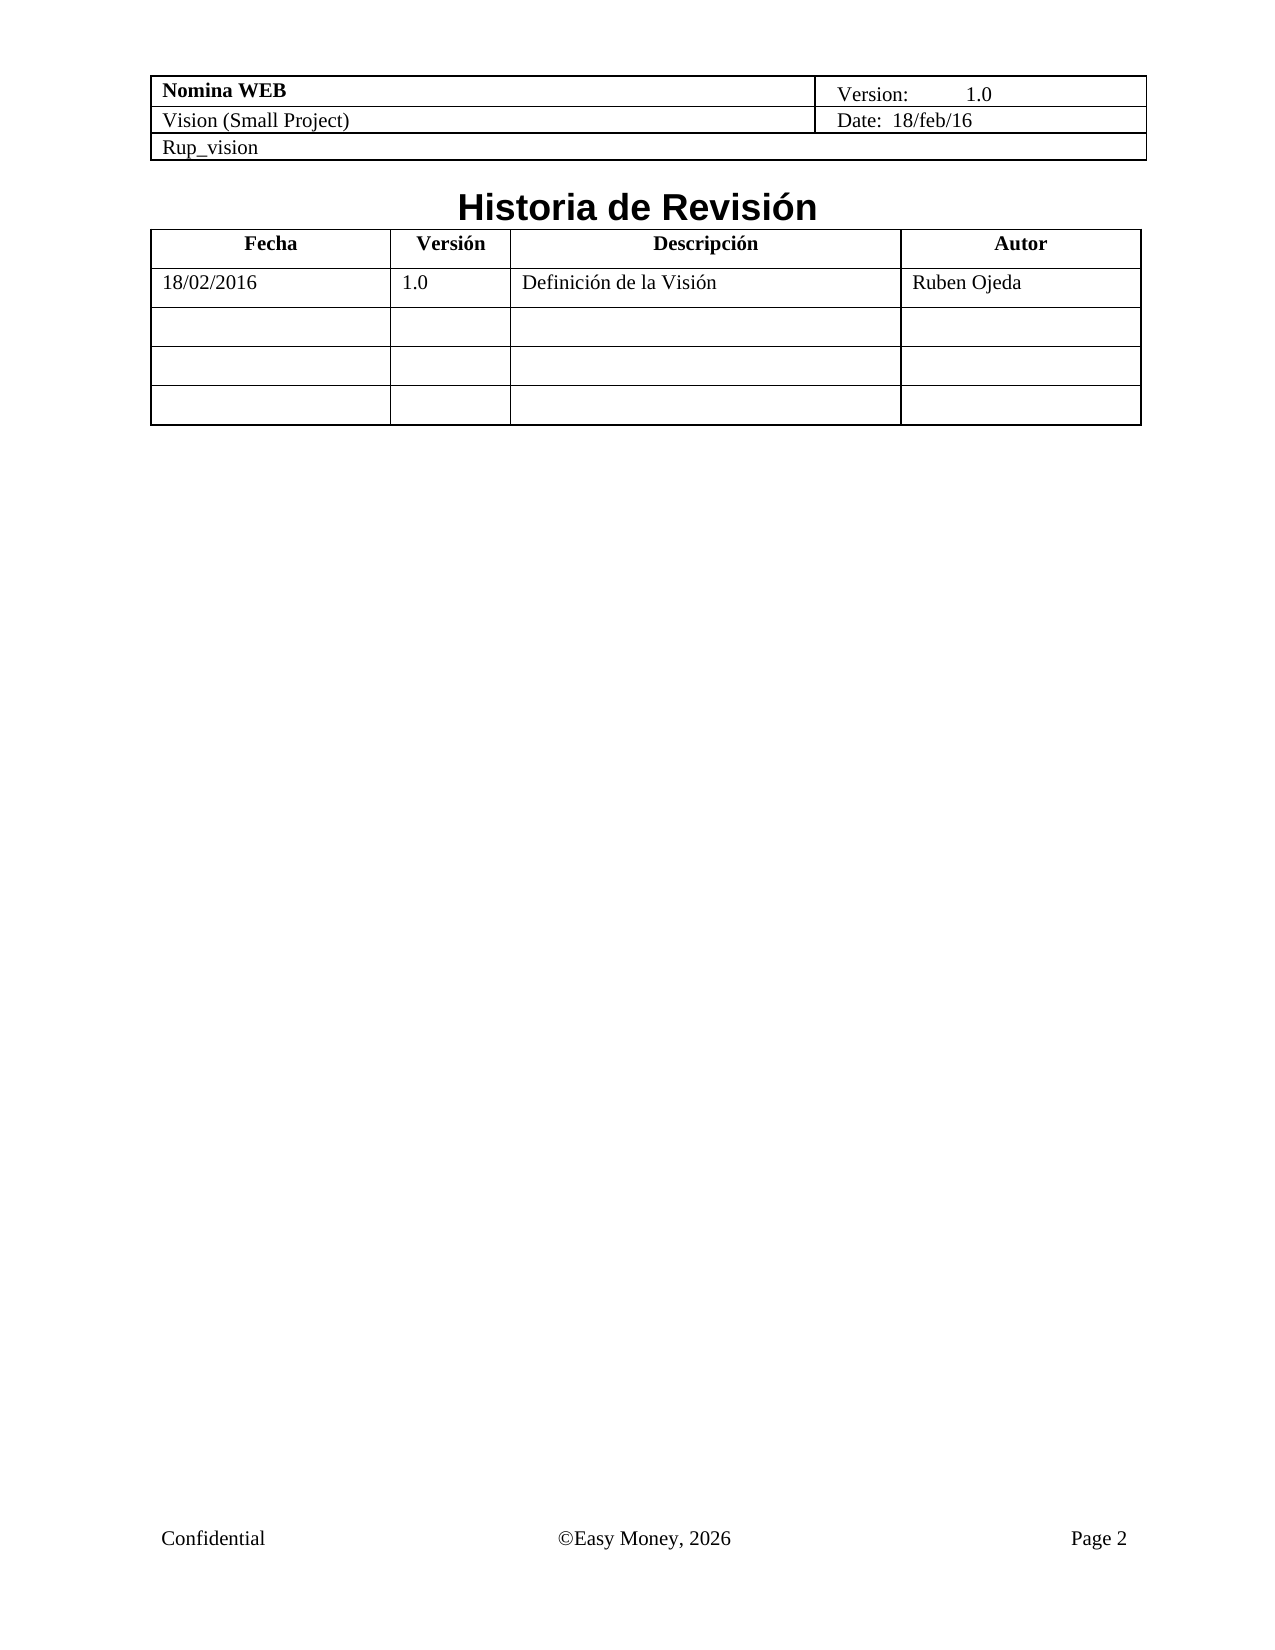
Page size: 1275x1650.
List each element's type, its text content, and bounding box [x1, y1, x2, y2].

table_cell [902, 386, 1140, 424]
table_cell [391, 308, 510, 346]
table_cell Definición de la Visión [511, 269, 900, 307]
table_header Versión [391, 230, 510, 268]
table_header Autor [902, 230, 1140, 268]
table_cell [152, 347, 390, 385]
table_cell [152, 386, 390, 424]
title Historia de Revisión [150, 185, 1125, 228]
table_cell [391, 347, 510, 385]
table_cell [511, 386, 900, 424]
table_cell [391, 386, 510, 424]
table_cell [902, 347, 1140, 385]
table_header Descripción [511, 230, 900, 268]
table_cell [511, 347, 900, 385]
table_cell [902, 308, 1140, 346]
table_cell 18/02/2016 [152, 269, 390, 307]
table_cell [152, 308, 390, 346]
table_cell [511, 308, 900, 346]
table_cell Ruben Ojeda [902, 269, 1140, 307]
table_header Fecha [152, 230, 390, 268]
table_cell 1.0 [391, 269, 510, 307]
